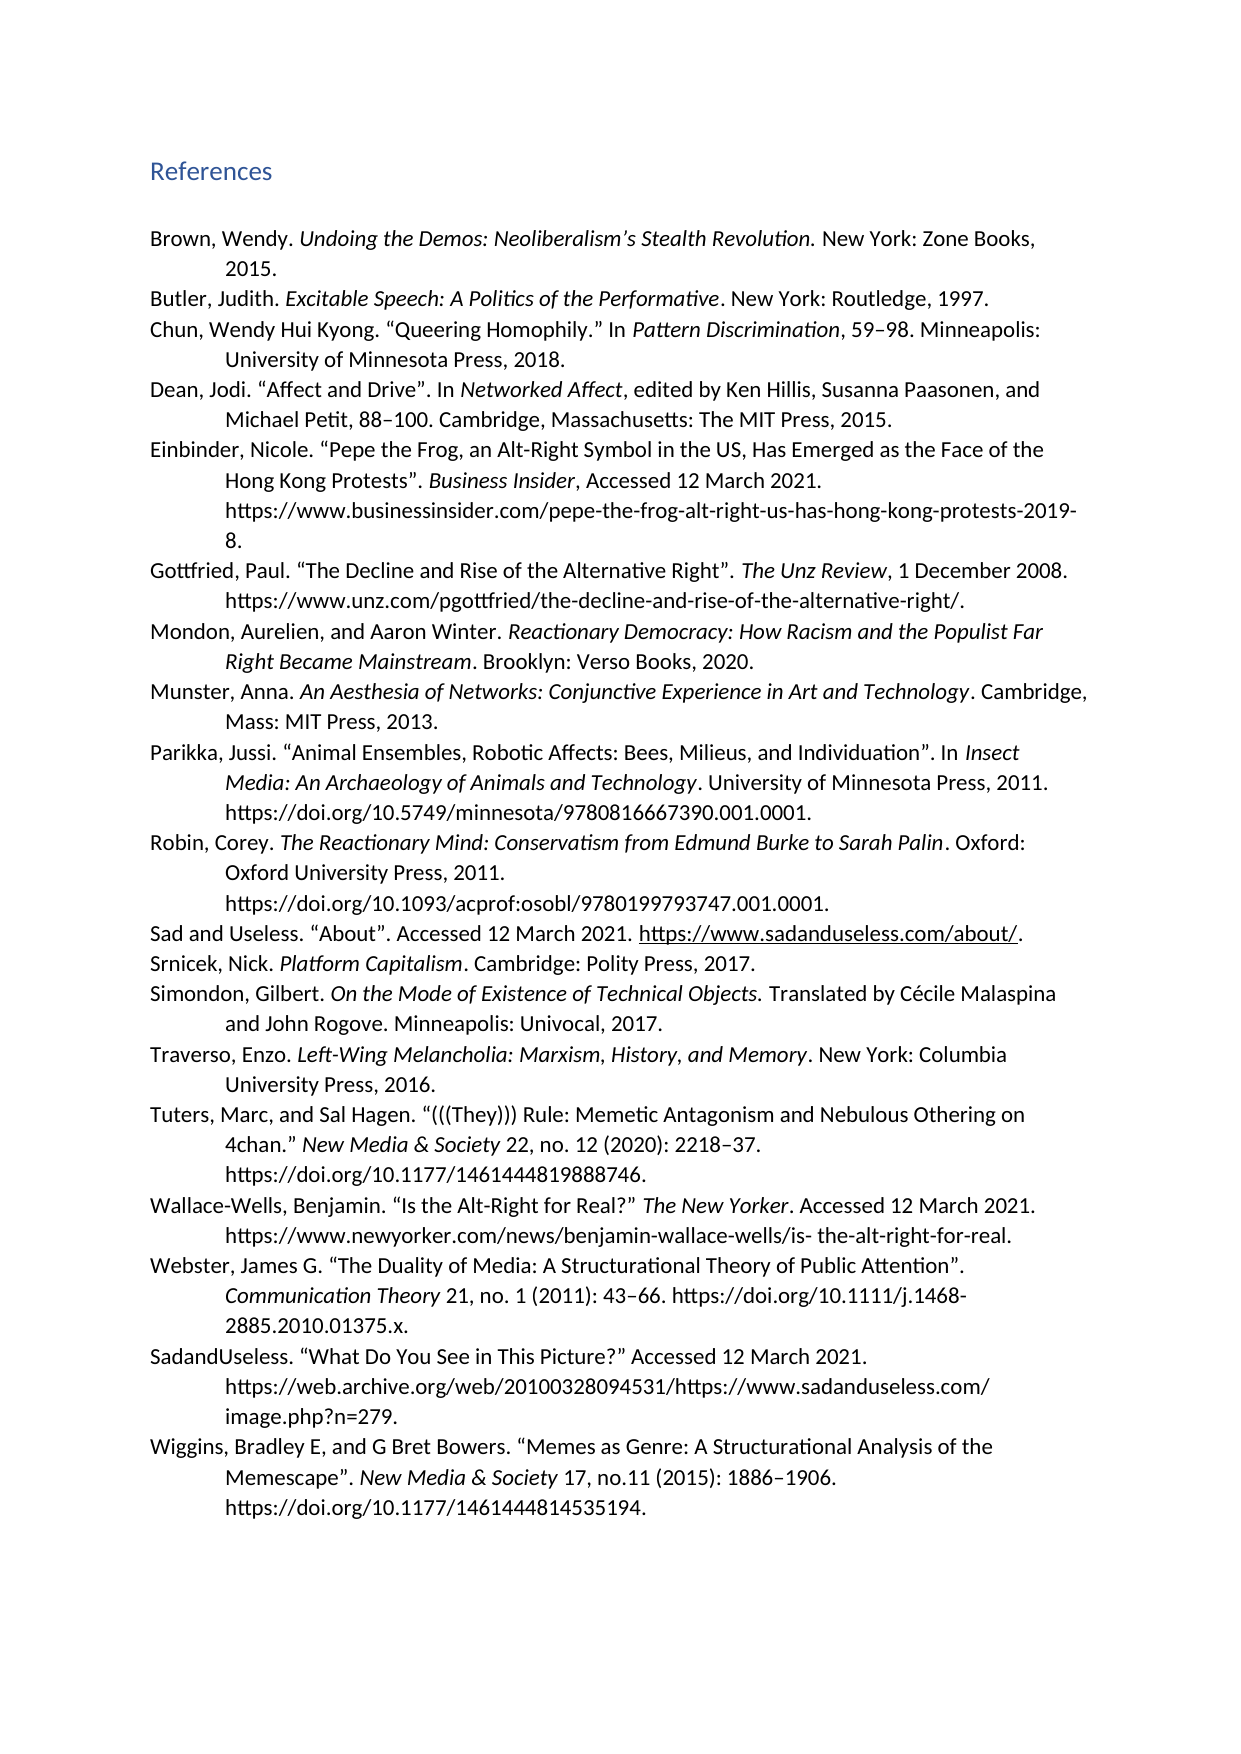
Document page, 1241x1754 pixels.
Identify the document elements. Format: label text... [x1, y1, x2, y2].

text Srnicek, Nick. Platform Capitalism. Cambridge: Polity Press, 2017. [150, 949, 1090, 977]
text Sad and Useless. “About”. Accessed 12 March 2021. https://www.sadanduseless.com/about/. [150, 919, 1090, 947]
text Mondon, Aurelien, and Aaron Winter. Reactionary Democracy: How Racism and the Populist Far Right Became Mainstream. Brooklyn: Verso Books, 2020. [150, 617, 1090, 675]
text Munster, Anna. An Aesthesia of Networks: Conjunctive Experience in Art and Technology. Cambridge, Mass: MIT Press, 2013. [150, 677, 1090, 735]
text Wiggins, Bradley E, and G Bret Bowers. “Memes as Genre: A Structurational Analysis of the Memescape”. New Media & Society 17, no.11 (2015): 1886–1906. https://doi.org/10.1177/1461444814535194. [150, 1432, 1090, 1521]
text Gottfried, Paul. “The Decline and Rise of the Alternative Right”. The Unz Review, 1 December 2008. https://www.unz.com/pgottfried/the-decline-and-rise-of-the-alternative-right/. [150, 556, 1090, 614]
text SadandUseless. “What Do You See in This Picture?” Accessed 12 March 2021. https://web.archive.org/web/20100328094531/https://www.sadanduseless.com/image.php?n=279. [150, 1342, 1090, 1430]
text Simondon, Gilbert. On the Mode of Existence of Technical Objects. Translated by Cécile Malaspina and John Rogove. Minneapolis: Univocal, 2017. [150, 979, 1090, 1037]
text Chun, Wendy Hui Kyong. “Queering Homophily.” In Pattern Discrimination, 59–98. Minneapolis: University of Minnesota Press, 2018. [150, 315, 1090, 373]
text Traverso, Enzo. Left-Wing Melancholia: Marxism, History, and Memory. New York: Columbia University Press, 2016. [150, 1040, 1090, 1098]
text Tuters, Marc, and Sal Hagen. “(((They))) Rule: Memetic Antagonism and Nebulous Othering on 4chan.” New Media & Society 22, no. 12 (2020): 2218–37. https://doi.org/10.1177/1461444819888746. [150, 1100, 1090, 1188]
text Butler, Judith. Excitable Speech: A Politics of the Performative. New York: Routledge, 1997. [150, 284, 1090, 312]
text Einbinder, Nicole. “Pepe the Frog, an Alt-Right Symbol in the US, Has Emerged as the Face of the Hong Kong Protests”. Business Insider, Accessed 12 March 2021. https://www.businessinsider.com/pepe-the-frog-alt-right-us-has-hong-kong-protests-2019-8. [150, 436, 1090, 554]
text Dean, Jodi. “Affect and Drive”. In Networked Affect, edited by Ken Hillis, Susanna Paasonen, and Michael Petit, 88–100. Cambridge, Massachusetts: The MIT Press, 2015. [150, 375, 1090, 433]
text Robin, Corey. The Reactionary Mind: Conservatism from Edmund Burke to Sarah Palin. Oxford: Oxford University Press, 2011. https://doi.org/10.1093/acprof:osobl/9780199793747.001.0001. [150, 828, 1090, 917]
text Wallace-Wells, Benjamin. “Is the Alt-Right for Real?” The New Yorker. Accessed 12 March 2021. https://www.newyorker.com/news/benjamin-wallace-wells/is- the-alt-right-for-real. [150, 1191, 1090, 1249]
text Webster, James G. “The Duality of Media: A Structurational Theory of Public Attention”. Communication Theory 21, no. 1 (2011): 43–66. https://doi.org/10.1111/j.1468-2885.2010.01375.x. [150, 1251, 1090, 1339]
subtitle References [150, 154, 1090, 224]
text Parikka, Jussi. “Animal Ensembles, Robotic Affects: Bees, Milieus, and Individuation”. In Insect Media: An Archaeology of Animals and Technology. University of Minnesota Press, 2011. https://doi.org/10.5749/minnesota/9780816667390.001.0001. [150, 738, 1090, 826]
text Brown, Wendy. Undoing the Demos: Neoliberalism’s Stealth Revolution. New York: Zone Books, 2015. [150, 224, 1090, 282]
